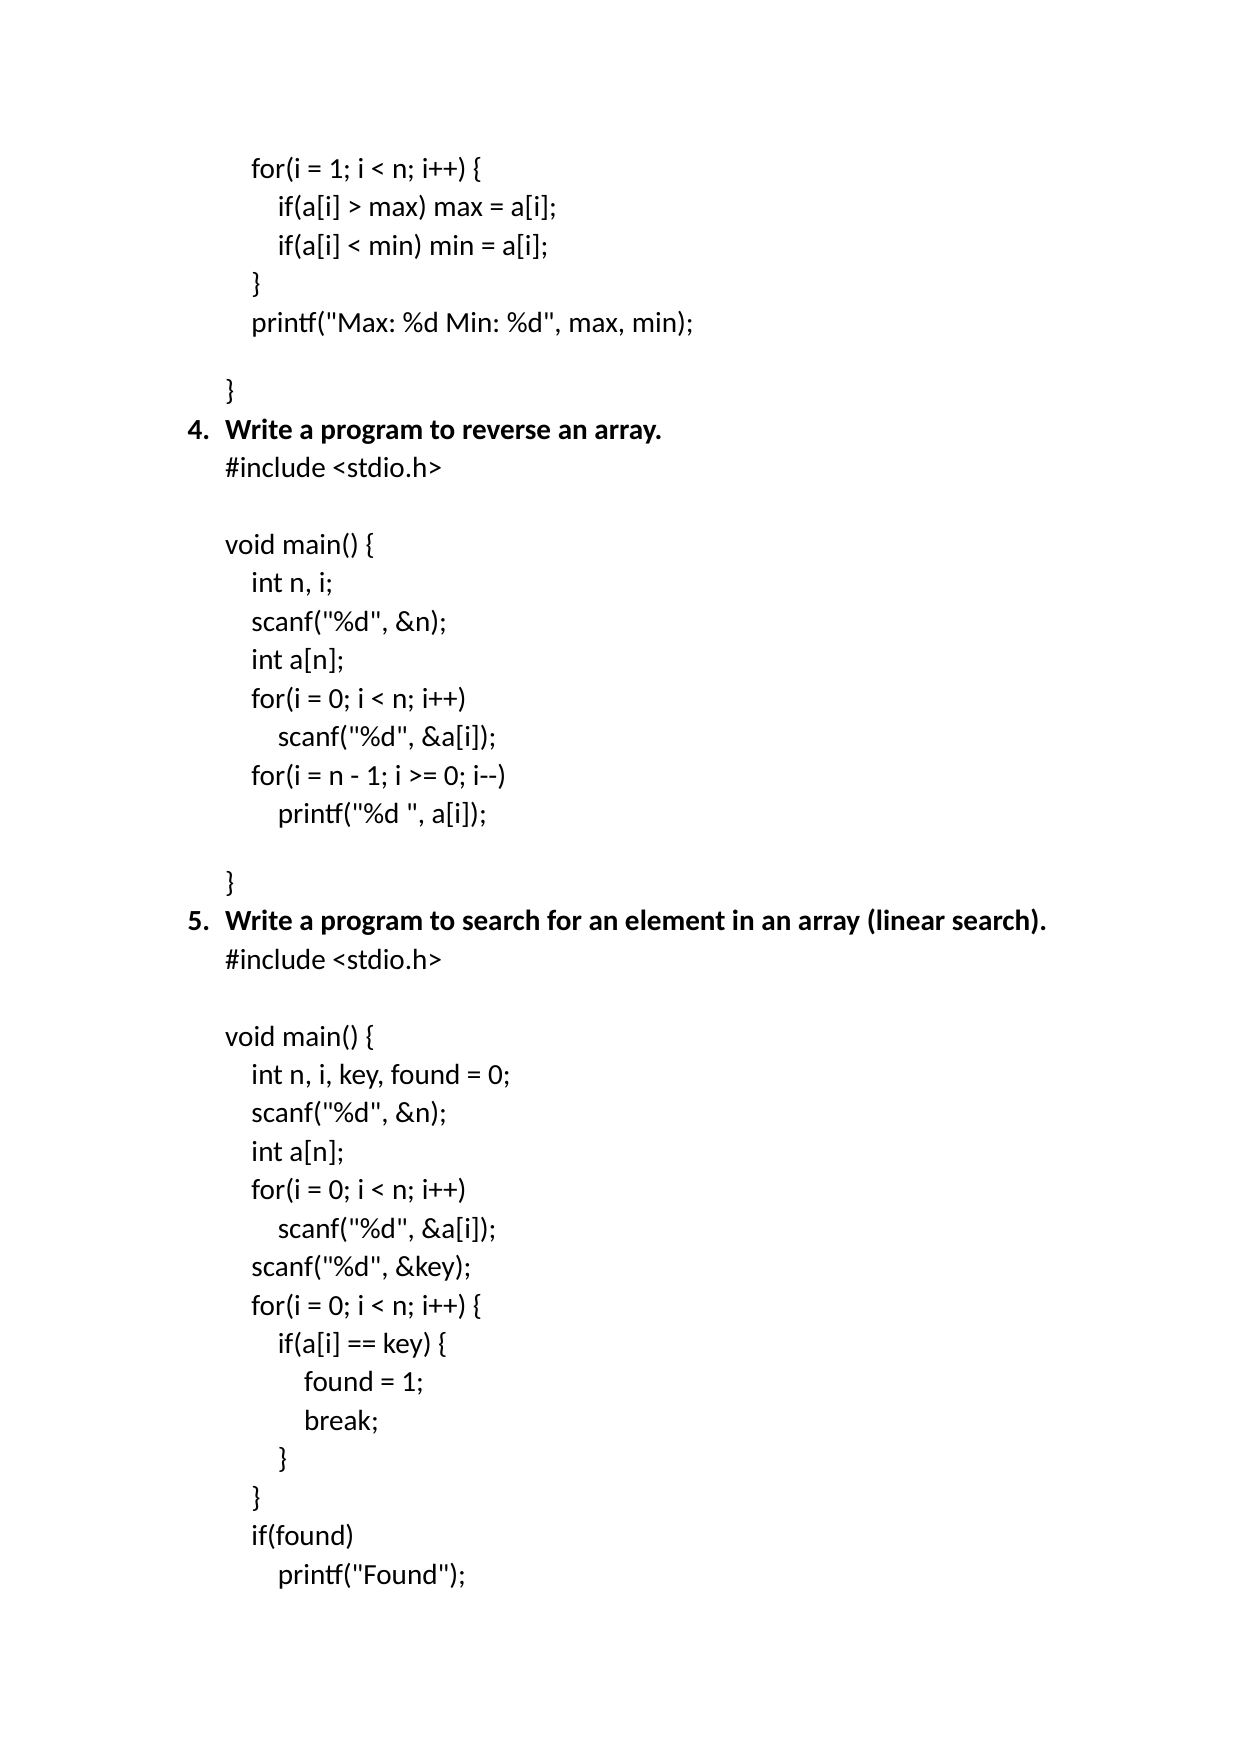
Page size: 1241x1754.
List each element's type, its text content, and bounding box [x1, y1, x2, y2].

list int n, i; [225, 564, 1090, 600]
list Write a program to search for an element in an array (linear search). [187, 902, 1090, 938]
list scanf("%d", &a[i]); [225, 718, 1090, 754]
list scanf("%d", &key); [225, 1248, 1090, 1284]
list if(a[i] == key) { [225, 1325, 1090, 1361]
list found = 1; [225, 1363, 1090, 1399]
list int a[n]; [225, 641, 1090, 677]
list for(i = 0; i < n; i++) [225, 1171, 1090, 1207]
list scanf("%d", &n); [225, 603, 1090, 639]
list for(i = 1; i < n; i++) { [225, 150, 1090, 186]
list } [225, 265, 1090, 301]
list if(a[i] < min) min = a[i]; [225, 227, 1090, 262]
list printf("Found"); [225, 1556, 1090, 1591]
list } [225, 372, 1090, 408]
list } [225, 1440, 1090, 1476]
list void main() { [225, 1018, 1090, 1053]
list Write a program to reverse an array. [187, 411, 1090, 446]
list for(i = 0; i < n; i++) { [225, 1287, 1090, 1322]
list scanf("%d", &n); [225, 1094, 1090, 1130]
list scanf("%d", &a[i]); [225, 1210, 1090, 1245]
list } [225, 1479, 1090, 1514]
list } [225, 864, 1090, 899]
list if(found) [225, 1517, 1090, 1553]
list int a[n]; [225, 1133, 1090, 1168]
list printf("%d ", a[i]); [225, 795, 1090, 831]
list void main() { [225, 526, 1090, 562]
list for(i = n - 1; i >= 0; i--) [225, 757, 1090, 792]
list for(i = 0; i < n; i++) [225, 680, 1090, 716]
list #include <stdio.h> [225, 449, 1090, 485]
list int n, i, key, found = 0; [225, 1056, 1090, 1092]
list break; [225, 1402, 1090, 1438]
list #include <stdio.h> [225, 941, 1090, 976]
list printf("Max: %d Min: %d", max, min); [225, 304, 1090, 339]
list if(a[i] > max) max = a[i]; [225, 188, 1090, 224]
